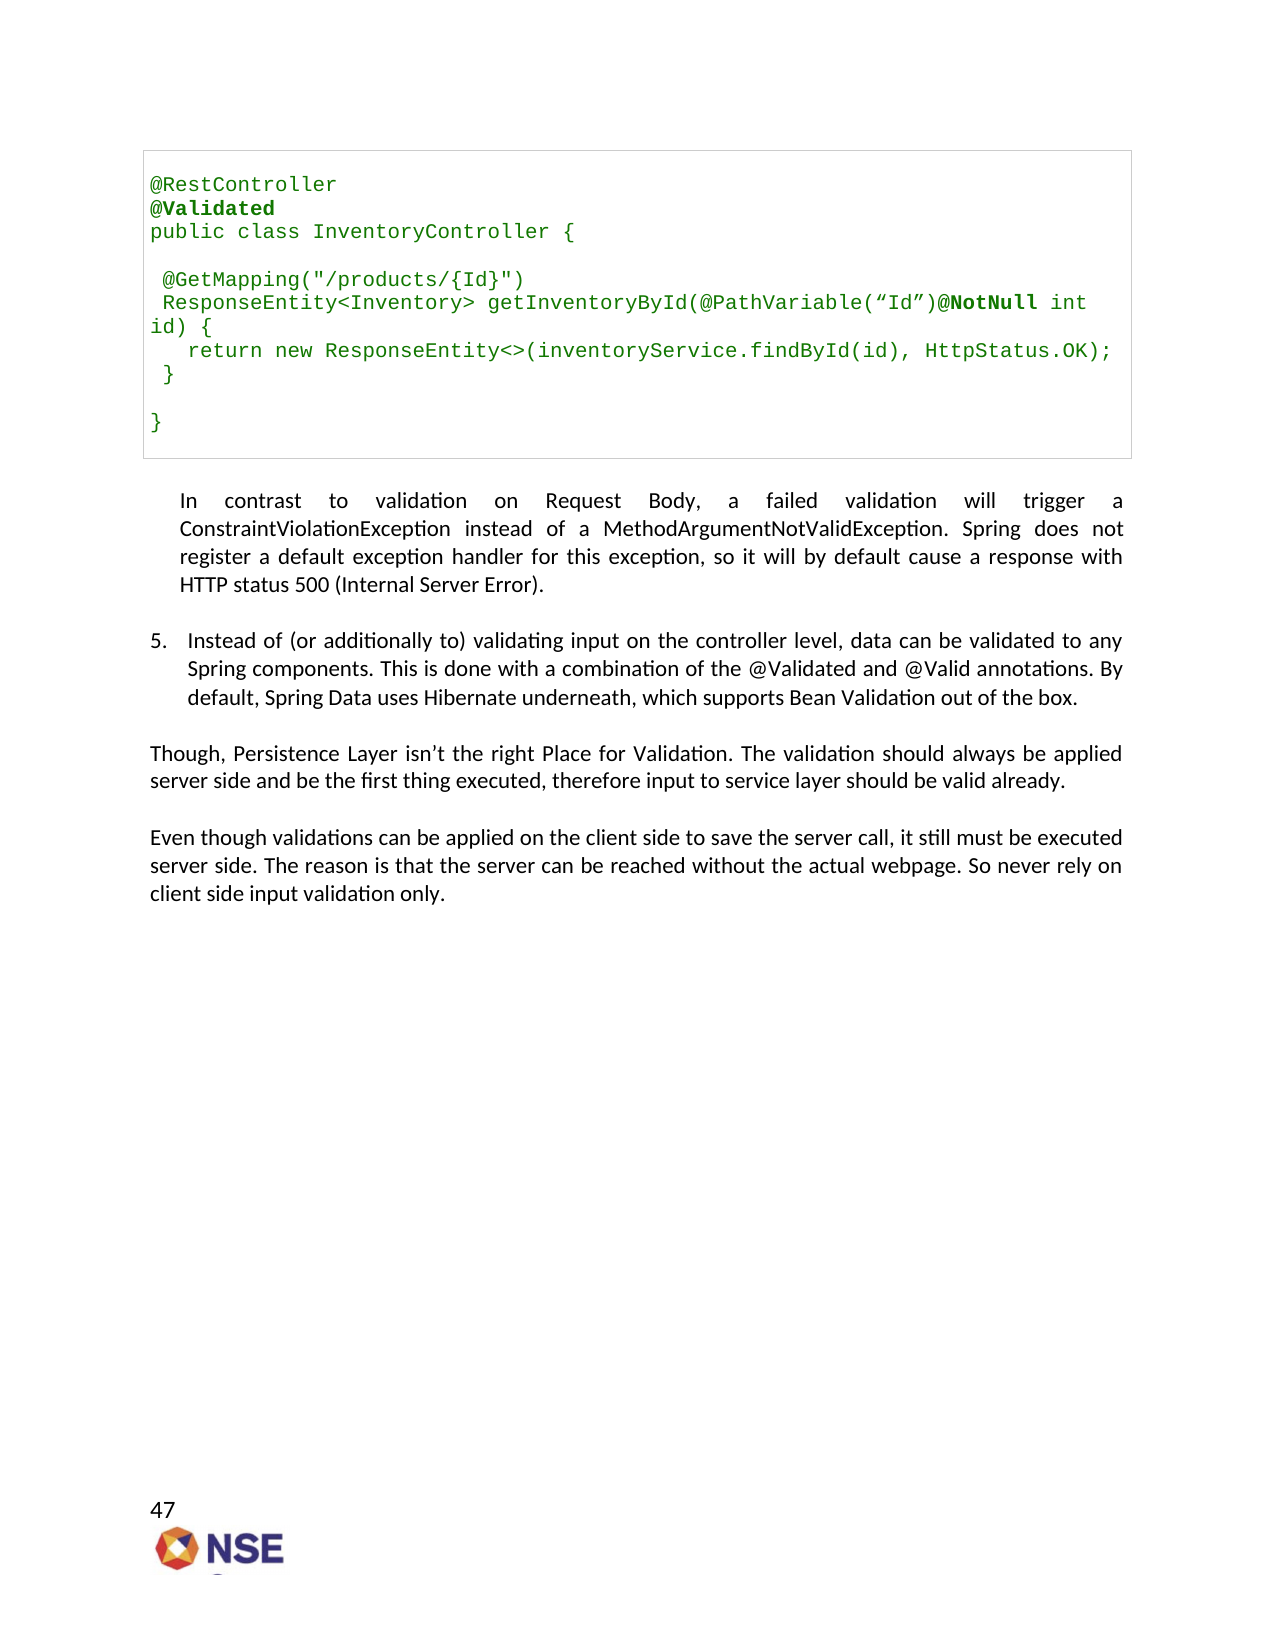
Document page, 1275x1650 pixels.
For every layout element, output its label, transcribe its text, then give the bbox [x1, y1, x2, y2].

text @RestController [150, 174, 1125, 198]
text @Validated [150, 198, 1125, 221]
text Though, Persistence Layer isn’t the right Place for Validation. The validation should always be applied server side and be the first thing executed, therefore input to service layer should be valid already. [150, 739, 1125, 795]
text } [150, 363, 1125, 387]
text Even though validations can be applied on the client side to save the server call, it still must be executed server side. The reason is that the server can be reached without the actual webpage. So never rely on client side input validation only. [150, 823, 1125, 907]
text @GetMapping("/products/{Id}") [150, 269, 1125, 292]
picture [150, 1525, 290, 1575]
text ResponseEntity<Inventory> getInventoryById(@PathVariable(“Id”)@NotNull int id) { [150, 292, 1125, 340]
text } [150, 411, 1125, 434]
list Instead of (or additionally to) validating input on the controller level, data can be validated to any Spring components. This is done with a combination of the @Validated and @Valid annotations. By default, Spring Data uses Hibernate underneath, which supports Bean Validation out of the box. [150, 627, 1125, 711]
text public class InventoryController { [150, 221, 1125, 245]
text In contrast to validation on Request Body, a failed validation will trigger a ConstraintViolationException instead of a MethodArgumentNotValidException. Spring does not register a default exception handler for this exception, so it will by default cause a response with HTTP status 500 (Internal Server Error). [179, 486, 1125, 598]
text return new ResponseEntity<>(inventoryService.findById(id), HttpStatus.OK); [150, 340, 1125, 363]
